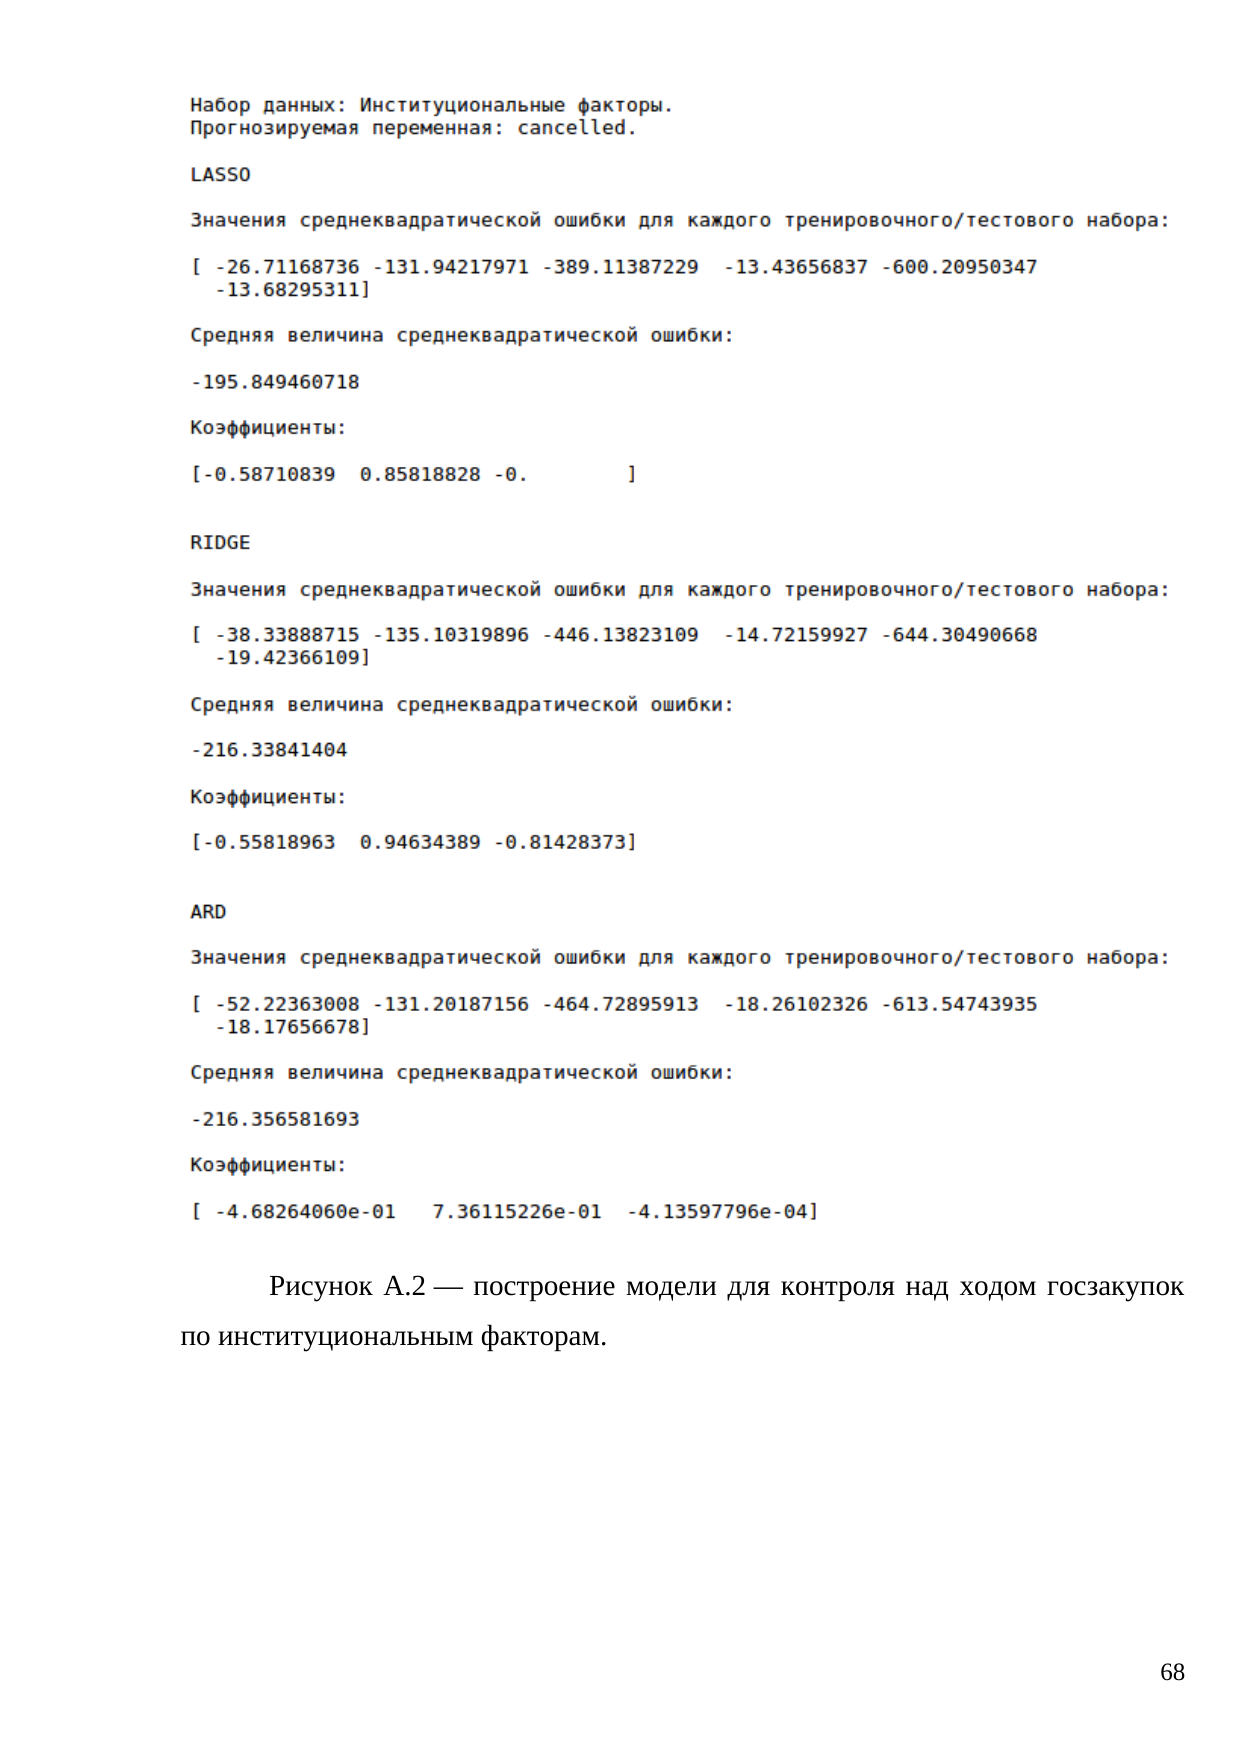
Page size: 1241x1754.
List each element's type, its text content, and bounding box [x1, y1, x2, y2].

text Рисунок А.2 — построение модели для контроля над ходом госзакупок по институциональным факторам. [180, 1235, 1185, 1352]
picture [180, 89, 1185, 1235]
